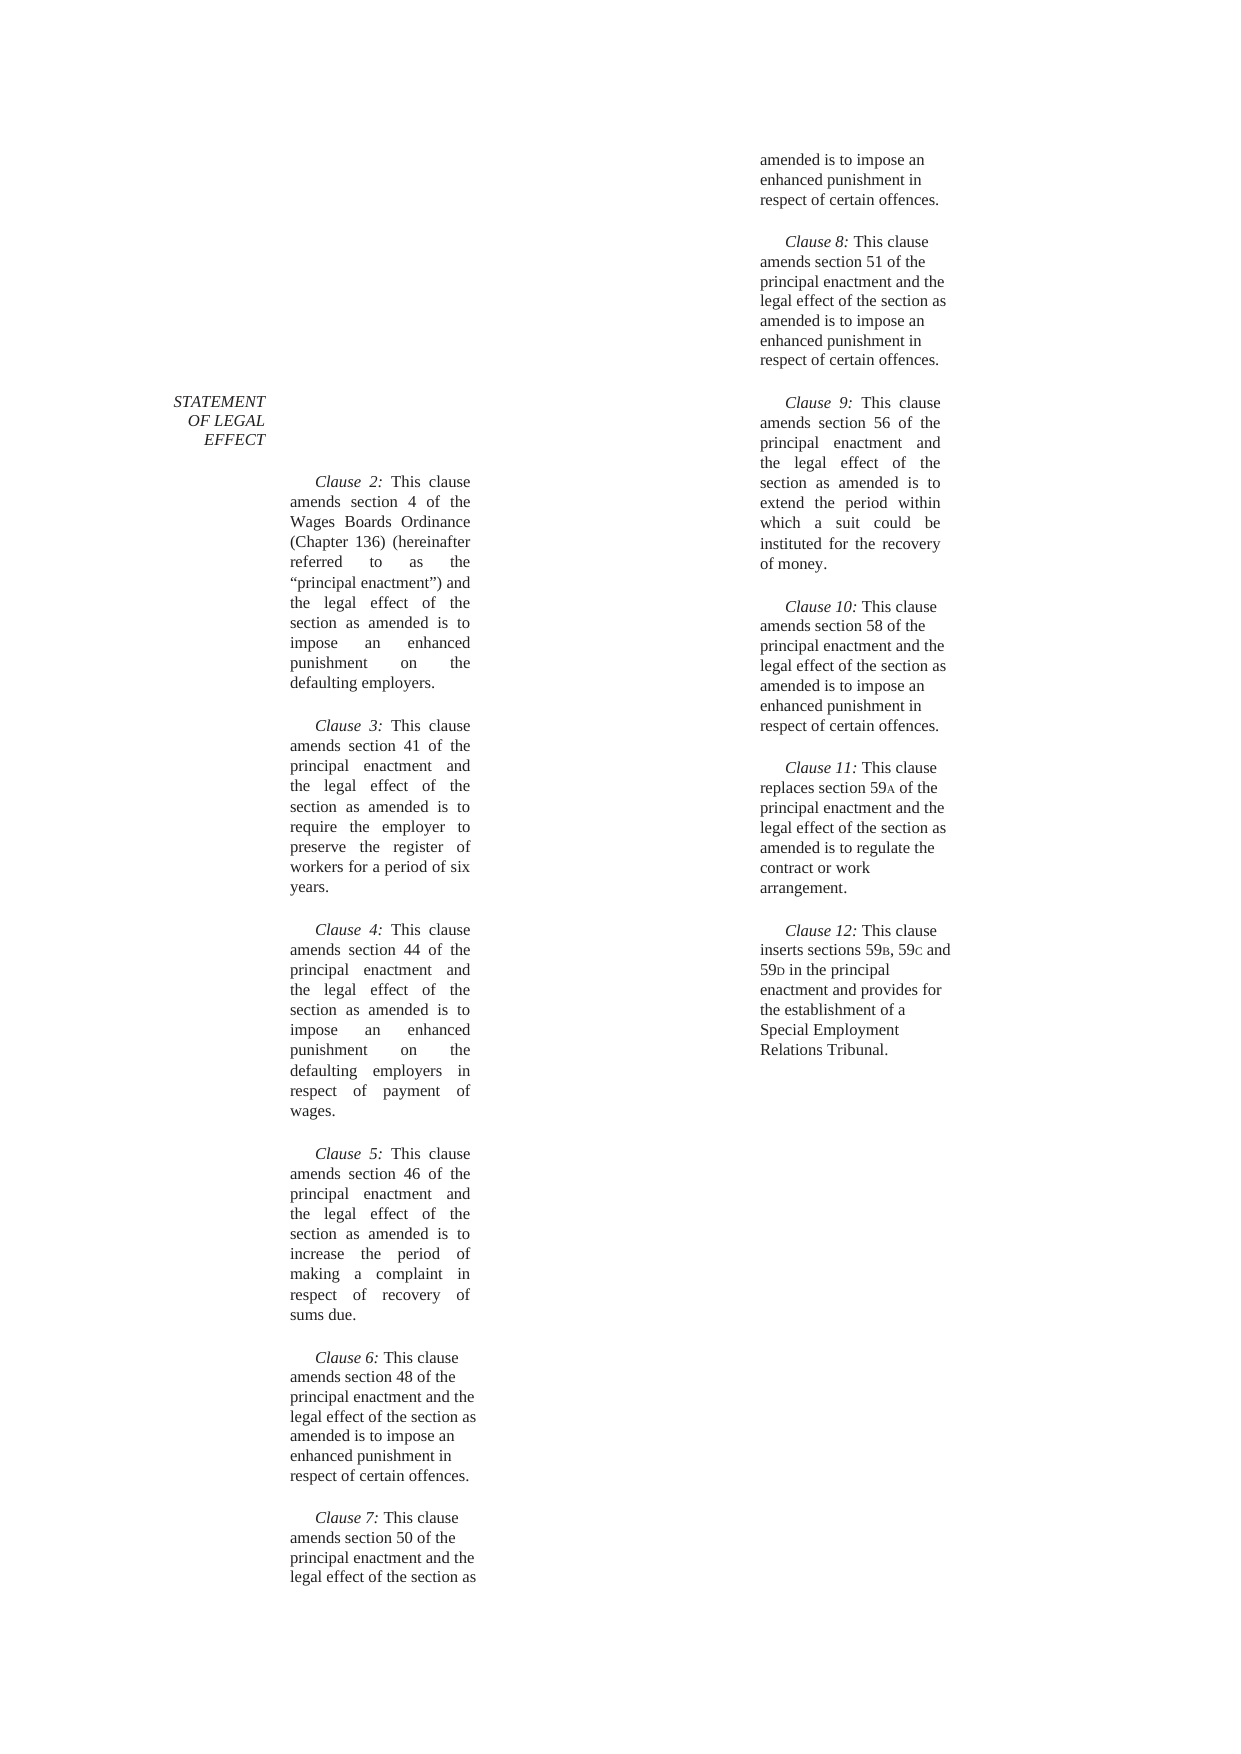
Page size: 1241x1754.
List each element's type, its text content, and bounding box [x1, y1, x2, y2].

text Clause 8: This clause amends section 51 of the principal enactment and the legal effect of the section as amended is to impose an enhanced punishment in respect of certain offences. [760, 232, 955, 369]
text Clause 12: This clause inserts sections 59B, 59C and 59D in the principal enactment and provides for the establishment of a Special Employment Relations Tribunal. [760, 920, 955, 1059]
text Clause 3: This clause amends section 41 of the principal enactment and the legal effect of the section as amended is to require the employer to preserve the register of workers for a period of six years. [290, 716, 470, 896]
text Clause 7: This clause amends section 50 of the principal enactment and the legal effect of the section as amended is to impose an enhanced punishment in respect of certain offences. [760, 150, 955, 208]
text Clause 10: This clause amends section 58 of the principal enactment and the legal effect of the section as amended is to impose an enhanced punishment in respect of certain offences. [760, 596, 955, 735]
text STATEMENT OF LEGAL EFFECT [150, 392, 265, 449]
text Clause 6: This clause amends section 48 of the principal enactment and the legal effect of the section as amended is to impose an enhanced punishment in respect of certain offences. [290, 1347, 485, 1485]
text Clause 2: This clause amends section 4 of the Wages Boards Ordinance (Chapter 136) (hereinafter referred to as the “principal enactment”) and the legal effect of the section as amended is to impose an enhanced punishment on the defaulting employers. [290, 472, 470, 692]
text Clause 7: This clause amends section 50 of the principal enactment and the legal effect of the section as amended is to impose an enhanced punishment in respect of certain offences. [290, 1508, 485, 1586]
text Clause 5: This clause amends section 46 of the principal enactment and the legal effect of the section as amended is to increase the period of making a complaint in respect of recovery of sums due. [290, 1143, 470, 1323]
text Clause 4: This clause amends section 44 of the principal enactment and the legal effect of the section as amended is to impose an enhanced punishment on the defaulting employers in respect of payment of wages. [290, 919, 470, 1120]
text Clause 11: This clause replaces section 59A of the principal enactment and the legal effect of the section as amended is to regulate the contract or work arrangement. [760, 758, 955, 897]
text Clause 9: This clause amends section 56 of the principal enactment and the legal effect of the section as amended is to extend the period within which a suit could be instituted for the recovery of money. [760, 393, 941, 573]
